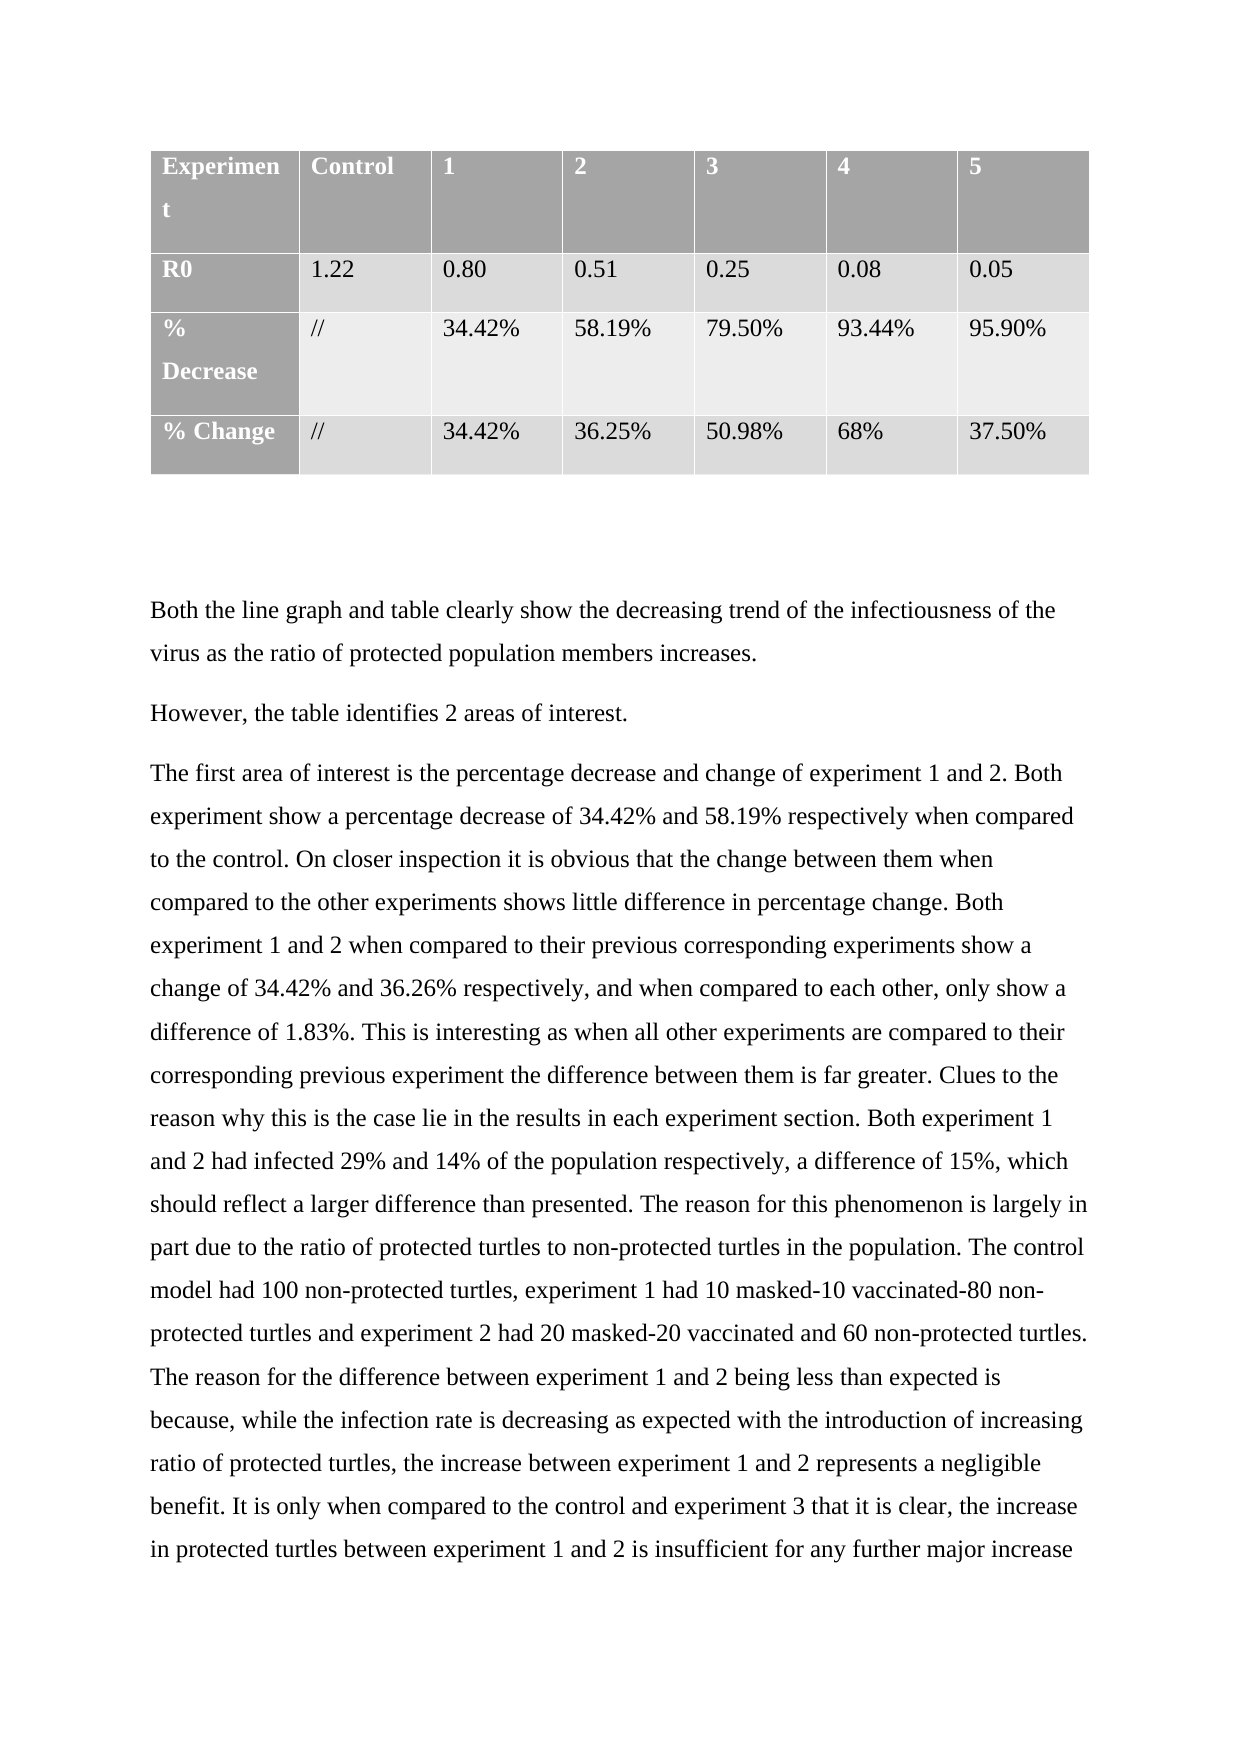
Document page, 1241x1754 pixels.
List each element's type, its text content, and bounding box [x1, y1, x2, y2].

table_cell 93.44% [827, 313, 957, 415]
table_cell 50.98% [695, 416, 826, 474]
table_cell // [300, 416, 431, 474]
table_cell 95.90% [958, 313, 1089, 415]
table_cell 1.22 [300, 254, 431, 312]
text Both the line graph and table clearly show the decreasing trend of the infectiousness of the virus as the ratio of protected population members increases. [150, 595, 1090, 667]
table_cell 0.05 [958, 254, 1089, 312]
table_cell 36.25% [563, 416, 694, 474]
table_cell 79.50% [695, 313, 826, 415]
table_header 1 [432, 151, 562, 253]
table_cell 68% [827, 416, 957, 474]
table_header 4 [827, 151, 957, 253]
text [150, 758, 1090, 1563]
table_header 5 [958, 151, 1089, 253]
table_cell 0.80 [432, 254, 562, 312]
table_cell 0.51 [563, 254, 694, 312]
table_header Experiment [151, 151, 299, 253]
table_cell 0.08 [827, 254, 957, 312]
table_cell 0.25 [695, 254, 826, 312]
table_cell 34.42% [432, 416, 562, 474]
table_cell // [300, 313, 431, 415]
table_cell % Decrease [151, 313, 299, 415]
table_cell % Change [151, 416, 299, 474]
table_cell 37.50% [958, 416, 1089, 474]
table_header 3 [695, 151, 826, 253]
table_header 2 [563, 151, 694, 253]
table_cell R0 [151, 254, 299, 312]
table_header Control [300, 151, 431, 253]
text However, the table identifies 2 areas of interest. [150, 698, 1090, 727]
table_cell 34.42% [432, 313, 562, 415]
table_cell 58.19% [563, 313, 694, 415]
